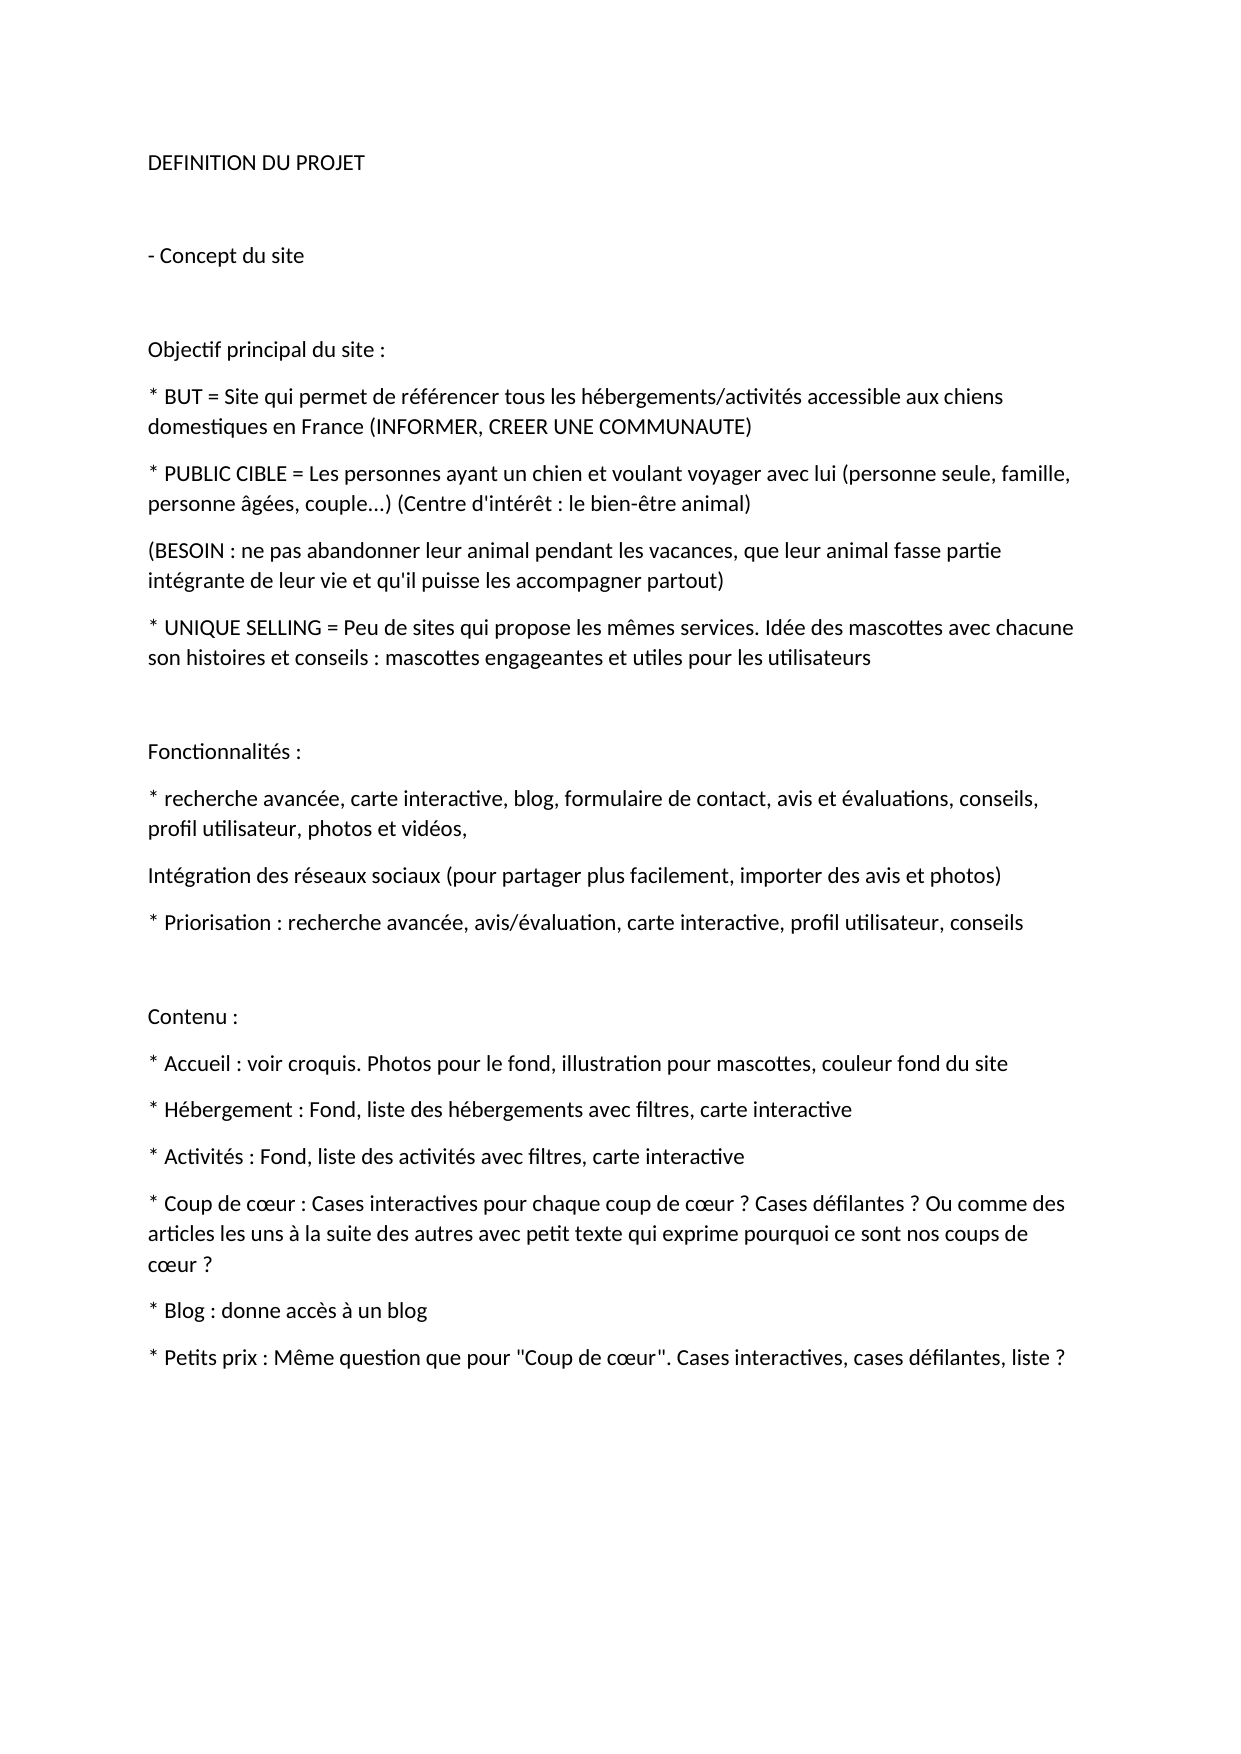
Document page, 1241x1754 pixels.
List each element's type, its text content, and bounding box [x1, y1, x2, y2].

text * Coup de cœur : Cases interactives pour chaque coup de cœur ? Cases défilantes ? Ou comme des articles les uns à la suite des autres avec petit texte qui exprime pourquoi ce sont nos coups de cœur ? [148, 1189, 1093, 1278]
text * Petits prix : Même question que pour "Coup de cœur". Cases interactives, cases défilantes, liste ? [148, 1343, 1093, 1371]
text (BESOIN : ne pas abandonner leur animal pendant les vacances, que leur animal fasse partie intégrante de leur vie et qu'il puisse les accompagner partout) [148, 536, 1093, 594]
text * BUT = Site qui permet de référencer tous les hébergements/activités accessible aux chiens domestiques en France (INFORMER, CREER UNE COMMUNAUTE) [148, 382, 1093, 440]
text * Activités : Fond, liste des activités avec filtres, carte interactive [148, 1142, 1093, 1170]
text * PUBLIC CIBLE = Les personnes ayant un chien et voulant voyager avec lui (personne seule, famille, personne âgées, couple...) (Centre d'intérêt : le bien-être animal) [148, 459, 1093, 517]
text - Concept du site [148, 241, 1093, 269]
text * Blog : donne accès à un blog [148, 1297, 1093, 1324]
text * recherche avancée, carte interactive, blog, formulaire de contact, avis et évaluations, conseils, profil utilisateur, photos et vidéos, [148, 784, 1093, 842]
text Objectif principal du site : [148, 335, 1093, 363]
text * Accueil : voir croquis. Photos pour le fond, illustration pour mascottes, couleur fond du site [148, 1049, 1093, 1077]
text * UNIQUE SELLING = Peu de sites qui propose les mêmes services. Idée des mascottes avec chacune son histoires et conseils : mascottes engageantes et utiles pour les utilisateurs [148, 613, 1093, 671]
text * Hébergement : Fond, liste des hébergements avec filtres, carte interactive [148, 1096, 1093, 1123]
text Fonctionnalités : [148, 737, 1093, 765]
text * Priorisation : recherche avancée, avis/évaluation, carte interactive, profil utilisateur, conseils [148, 908, 1093, 936]
text Intégration des réseaux sociaux (pour partager plus facilement, importer des avis et photos) [148, 861, 1093, 889]
text Contenu : [148, 1002, 1093, 1030]
text DEFINITION DU PROJET [148, 148, 1093, 176]
